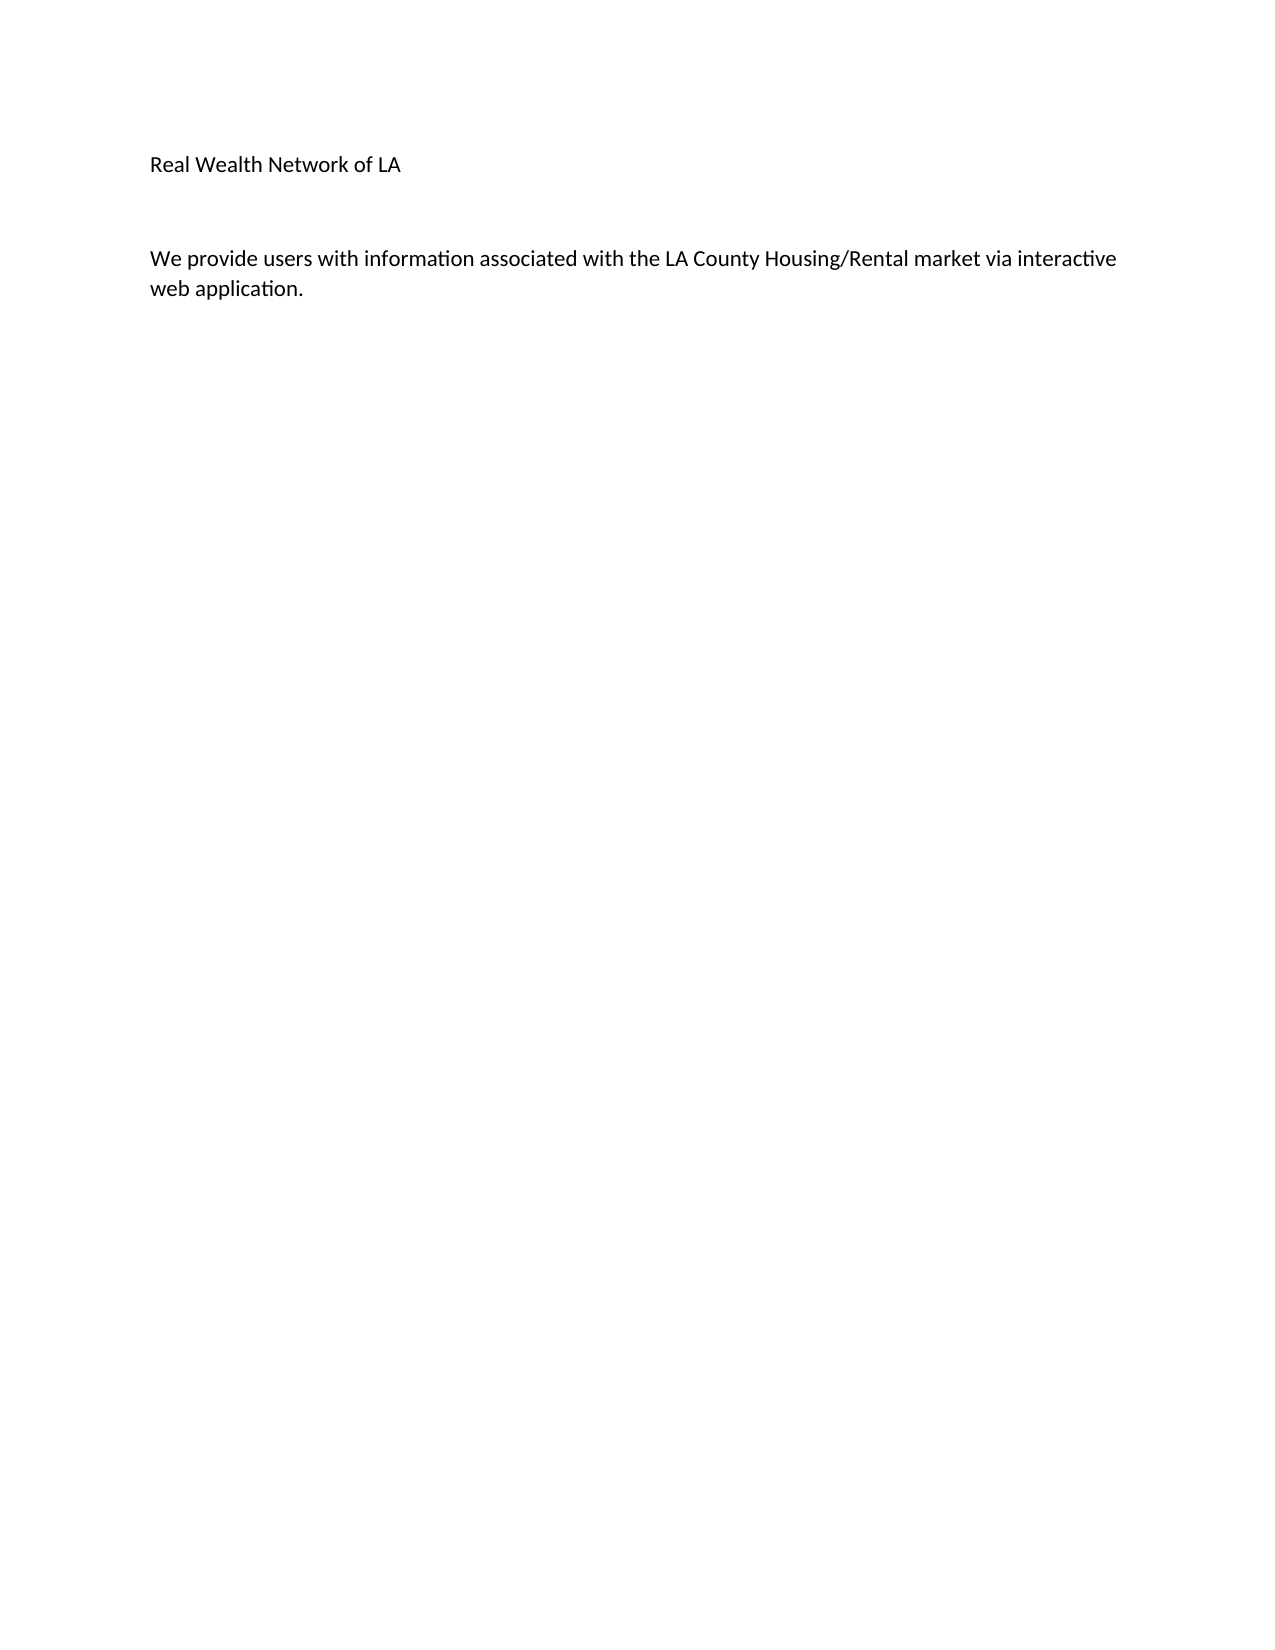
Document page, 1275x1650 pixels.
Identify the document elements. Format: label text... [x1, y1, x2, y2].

text Real Wealth Network of LA [150, 150, 1125, 178]
text We provide users with information associated with the LA County Housing/Rental market via interactive web application. [150, 244, 1125, 302]
